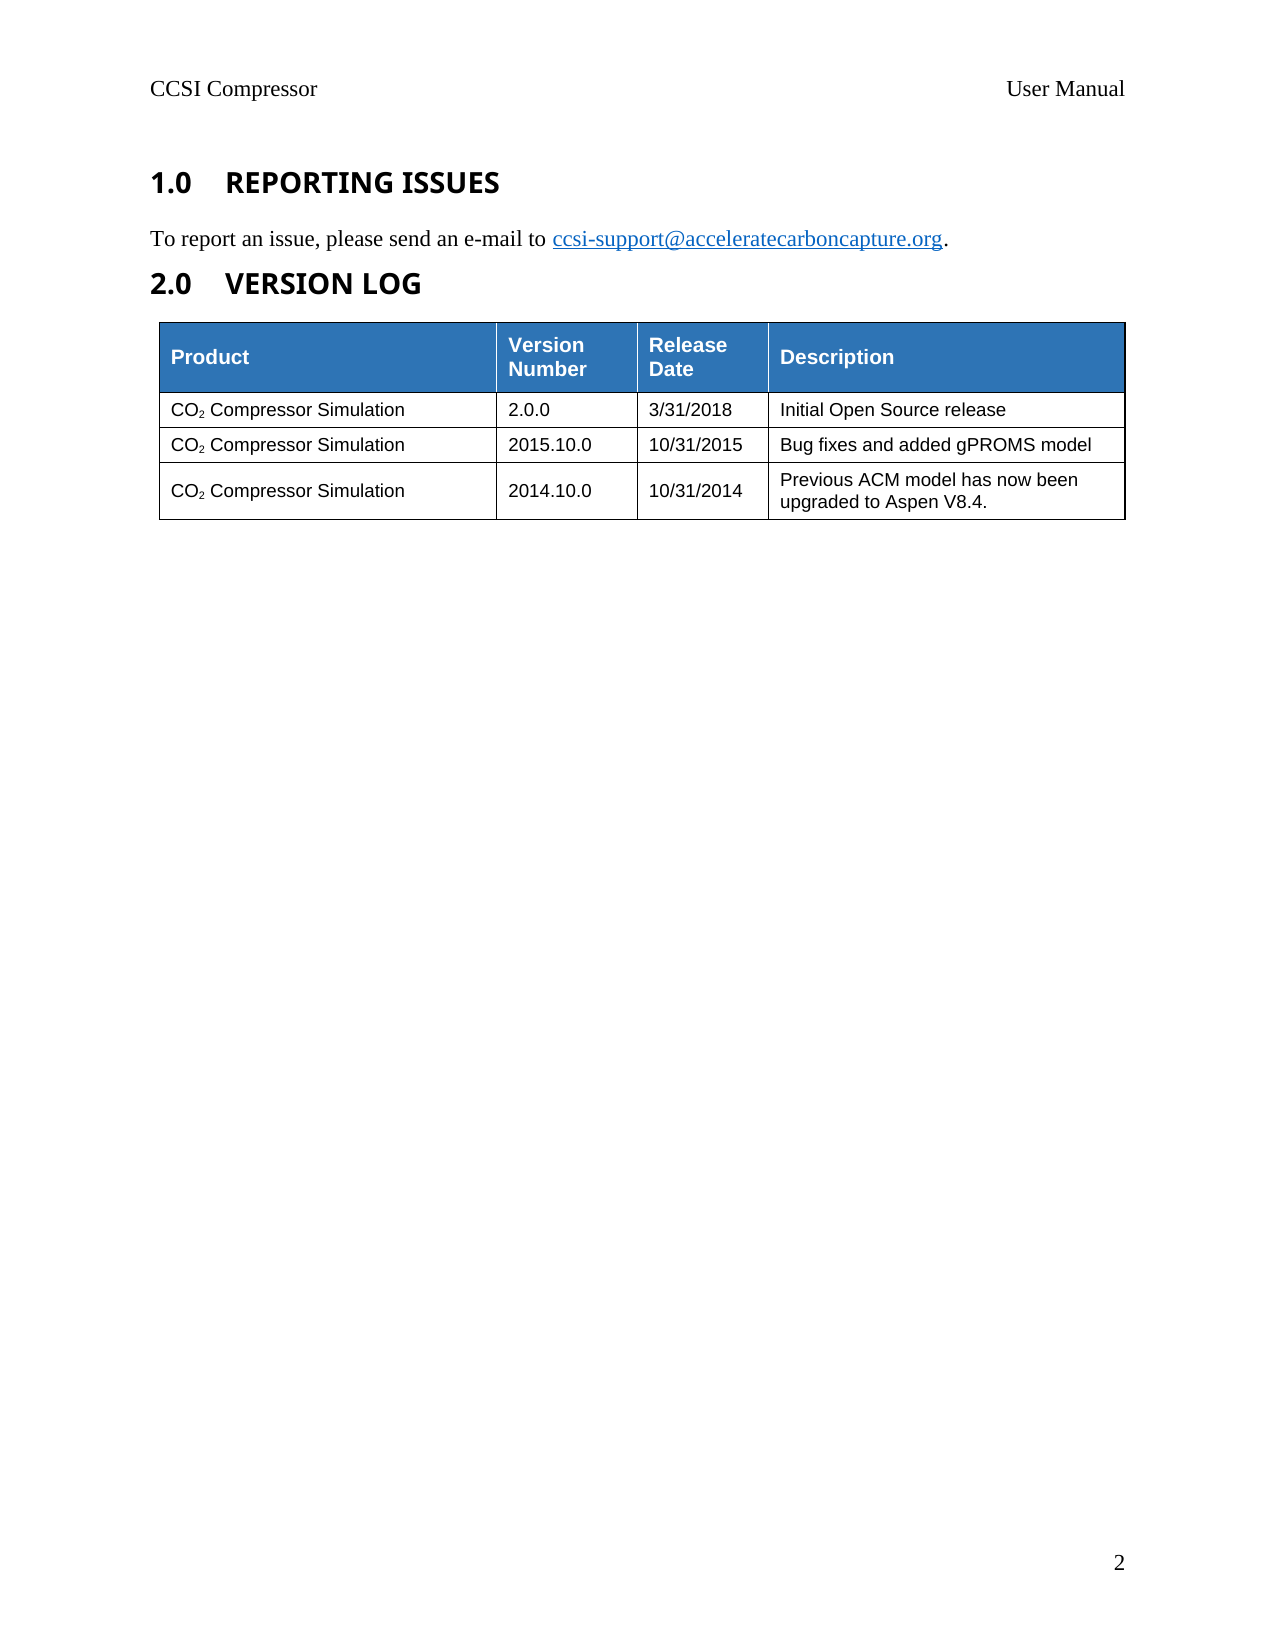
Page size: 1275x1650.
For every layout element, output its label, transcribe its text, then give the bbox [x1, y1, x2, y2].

subtitle Version Log [150, 264, 1125, 303]
table_cell 2014.10.0 [497, 463, 637, 518]
table_cell 3/31/2018 [638, 393, 768, 427]
text To report an issue, please send an e-mail to ccsi-support@acceleratecarboncapture.org. [150, 225, 1125, 251]
table_cell CO2 Compressor Simulation [160, 463, 496, 518]
subtitle Reporting Issues [150, 162, 1125, 202]
table_cell 10/31/2014 [638, 463, 768, 518]
table_cell Bug fixes and added gPROMS model [769, 428, 1124, 462]
table_cell Previous ACM model has now been upgraded to Aspen V8.4. [769, 463, 1124, 518]
table_cell 2015.10.0 [497, 428, 637, 462]
table_cell Initial Open Source release [769, 393, 1124, 427]
table_cell CO2 Compressor Simulation [160, 393, 496, 427]
table_cell 10/31/2015 [638, 428, 768, 462]
table_header Release Date [638, 323, 768, 392]
table_cell CO2 Compressor Simulation [160, 428, 496, 462]
table_header Product [160, 323, 496, 392]
table_header Version Number [497, 323, 637, 392]
table_header Description [769, 323, 1124, 392]
table_cell 2.0.0 [497, 393, 637, 427]
